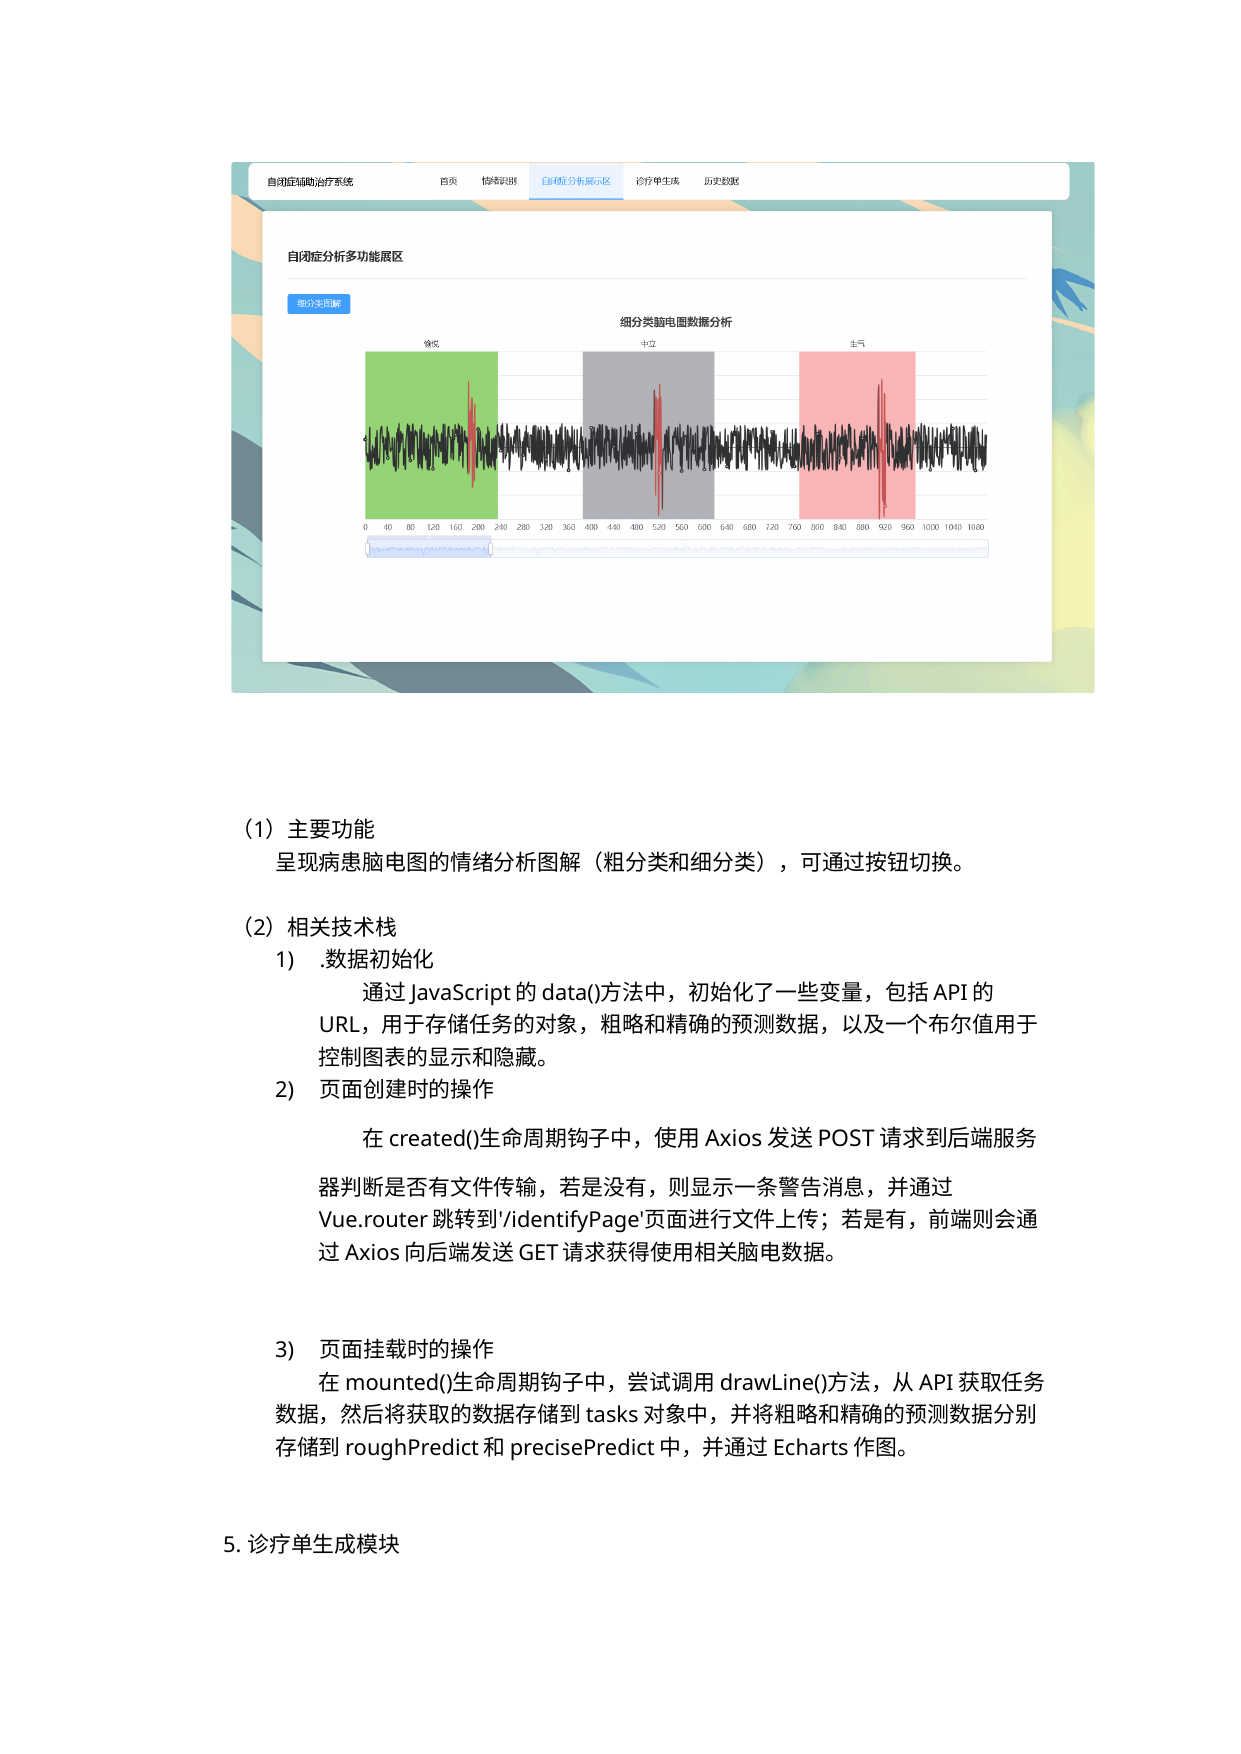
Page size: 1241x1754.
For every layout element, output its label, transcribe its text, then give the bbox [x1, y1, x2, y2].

text 在mounted()生命周期钩子中，尝试调用drawLine()方法，从API获取任务数据，然后将获取的数据存储到tasks对象中，并将粗略和精确的预测数据分别存储到roughPredict和precisePredict中，并通过Echarts作图。 [275, 1364, 1053, 1462]
text 通过JavaScript的data()方法中，初始化了一些变量，包括API的URL，用于存储任务的对象，粗略和精确的预测数据，以及一个布尔值用于控制图表的显示和隐藏。 [319, 974, 1053, 1072]
list 页面创建时的操作 [275, 1072, 1053, 1104]
text 在created()生命周期钩子中，使用Axios发送POST请求到后端服务器判断是否有文件传输，若是没有，则显示一条警告消息，并通过Vue.router跳转到'/identifyPage'页面进行文件上传；若是有，前端则会通过Axios向后端发送GET请求获得使用相关脑电数据。 [319, 1104, 1053, 1267]
picture [231, 162, 1095, 693]
text （2）相关技术栈 [187, 909, 1053, 942]
list .数据初始化 [275, 942, 1053, 974]
text 呈现病患脑电图的情绪分析图解（粗分类和细分类），可通过按钮切换。 [231, 844, 1053, 877]
list 主要功能 [187, 812, 1053, 844]
list 诊疗单生成模块 [223, 1527, 1053, 1559]
list 页面挂载时的操作 [275, 1332, 1053, 1364]
